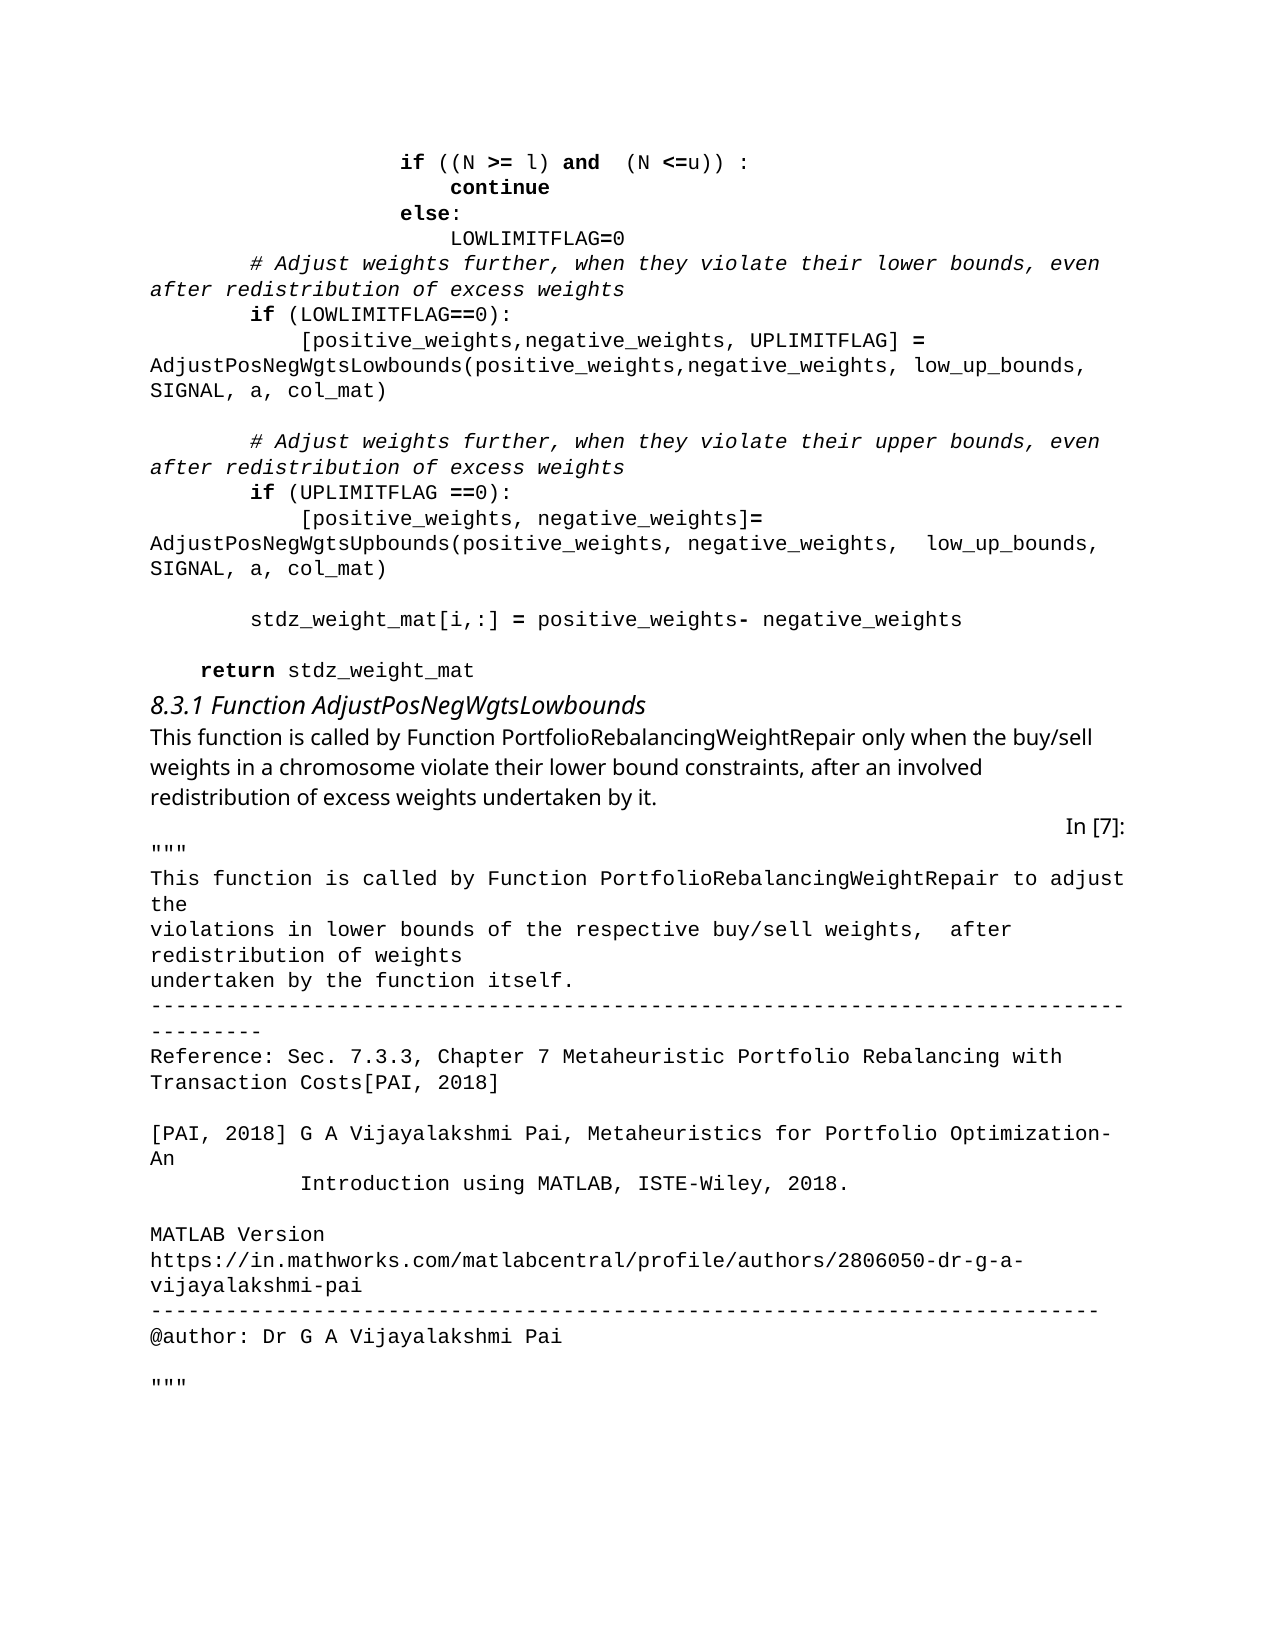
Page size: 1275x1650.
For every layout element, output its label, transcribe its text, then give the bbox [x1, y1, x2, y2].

text ---------------------------------------------------------------------------- [150, 1299, 1125, 1324]
text --------------------------------------------------------------------------------------- [150, 994, 1125, 1044]
subtitle 8.3.1 Function AdjustPosNegWgtsLowbounds [150, 688, 1125, 722]
text else: [150, 201, 1125, 226]
text LOWLIMITFLAG=0 [150, 226, 1125, 252]
text In [7]: [150, 811, 1125, 841]
text continue [150, 175, 1125, 201]
text # Adjust weights further, when they violate their upper bounds, even after redistribution of excess weights [150, 429, 1125, 480]
text [positive_weights, negative_weights]= AdjustPosNegWgtsUpbounds(positive_weights, negative_weights, low_up_bounds, SIGNAL, a, col_mat) [150, 506, 1125, 582]
text MATLAB Version [150, 1222, 1125, 1248]
text [positive_weights,negative_weights, UPLIMITFLAG] = AdjustPosNegWgtsLowbounds(positive_weights,negative_weights, low_up_bounds, SIGNAL, a, col_mat) [150, 328, 1125, 404]
text if (LOWLIMITFLAG==0): [150, 302, 1125, 328]
text # Adjust weights further, when they violate their lower bounds, even after redistribution of excess weights [150, 252, 1125, 302]
text This function is called by Function PortfolioRebalancingWeightRepair to adjust the [150, 867, 1125, 917]
text """ [150, 1375, 1125, 1400]
text if ((N >= l) and (N <=u)) : [150, 150, 1125, 175]
text return stdz_weight_mat [150, 658, 1125, 684]
text Introduction using MATLAB, ISTE-Wiley, 2018. [150, 1172, 1125, 1197]
text @author: Dr G A Vijayalakshmi Pai [150, 1324, 1125, 1349]
text [PAI, 2018] G A Vijayalakshmi Pai, Metaheuristics for Portfolio Optimization-An [150, 1121, 1125, 1172]
text undertaken by the function itself. [150, 968, 1125, 994]
text violations in lower bounds of the respective buy/sell weights, after redistribution of weights [150, 917, 1125, 968]
text stdz_weight_mat[i,:] = positive_weights- negative_weights [150, 607, 1125, 633]
text Reference: Sec. 7.3.3, Chapter 7 Metaheuristic Portfolio Rebalancing with Transaction Costs[PAI, 2018] [150, 1044, 1125, 1095]
text """ [150, 841, 1125, 867]
text if (UPLIMITFLAG ==0): [150, 480, 1125, 506]
text https://in.mathworks.com/matlabcentral/profile/authors/2806050-dr-g-a-vijayalakshmi-pai [150, 1248, 1125, 1299]
